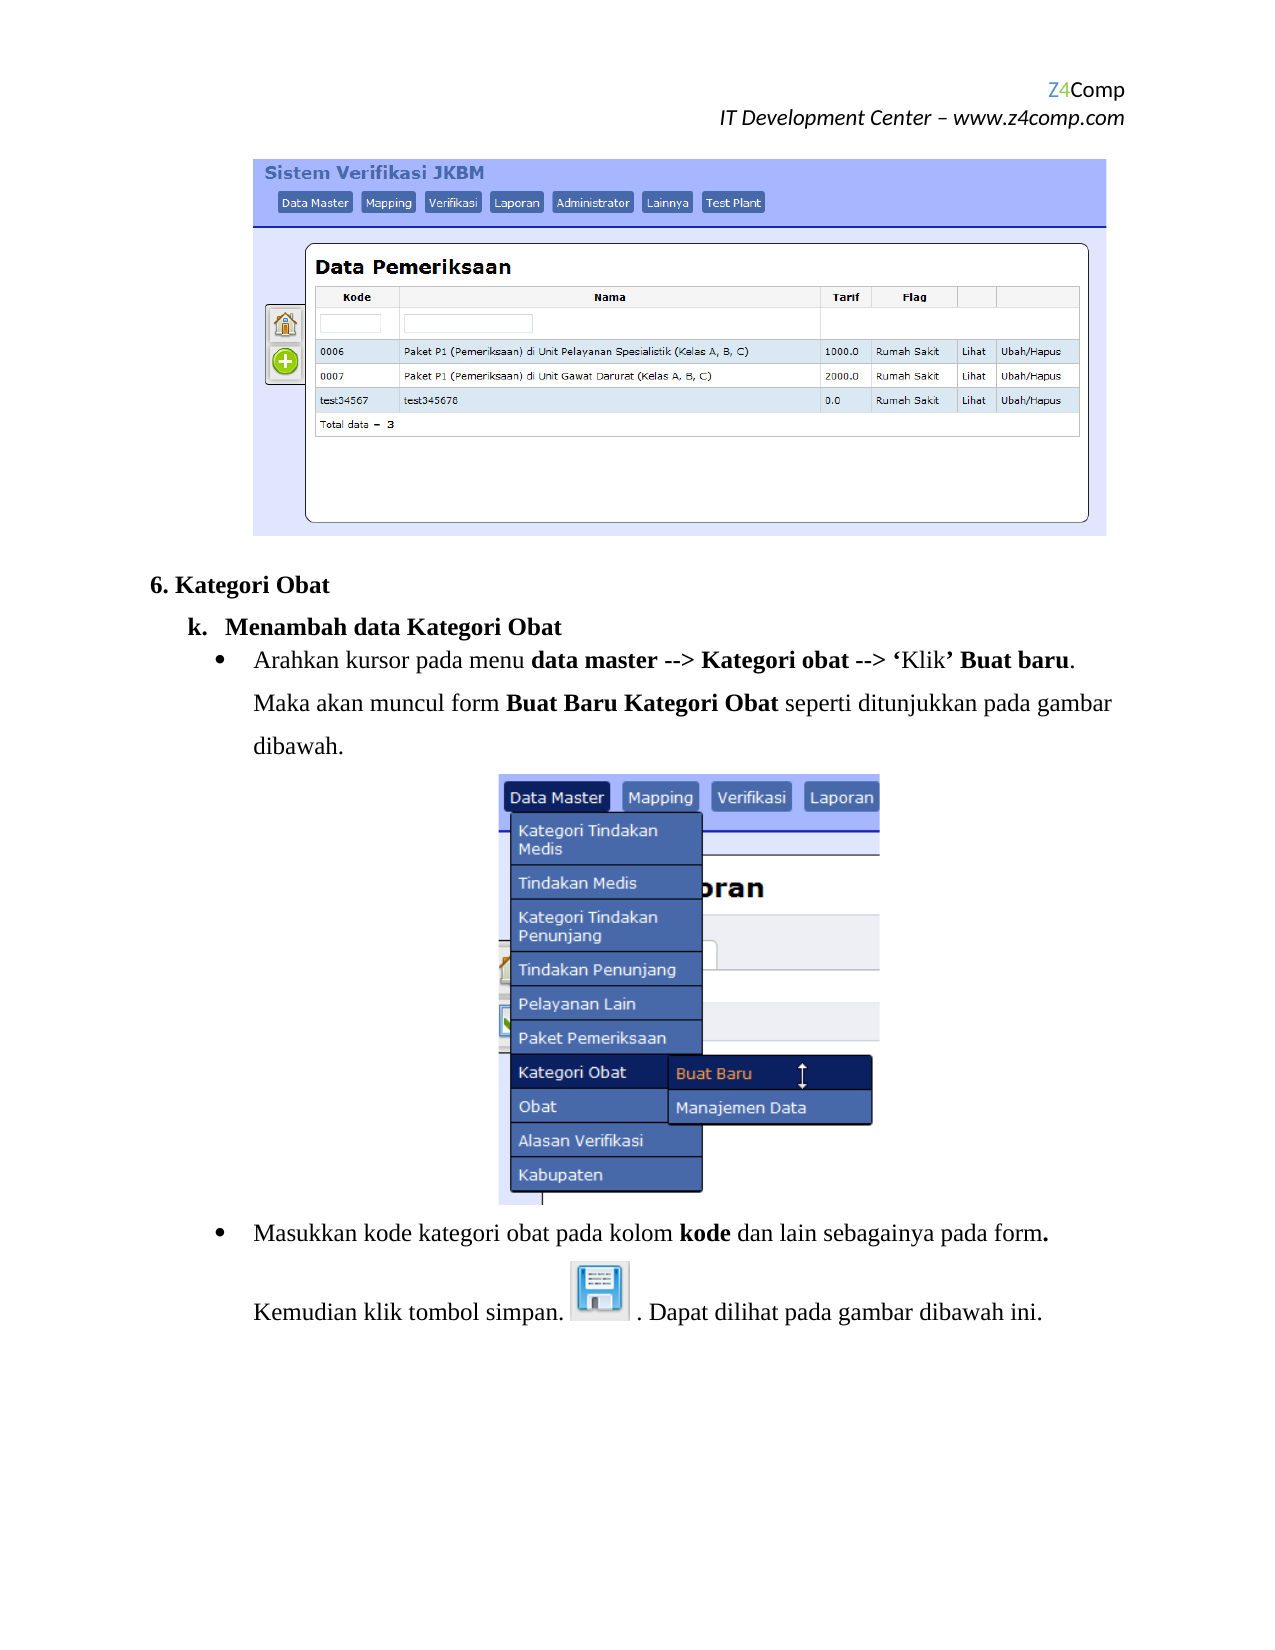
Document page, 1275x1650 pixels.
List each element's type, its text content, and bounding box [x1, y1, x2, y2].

picture [570, 1261, 630, 1321]
list Arahkan kursor pada menu data master --> Kategori obat --> ‘Klik’ Buat baru. Maka akan muncul form Buat Baru Kategori Obat seperti ditunjukkan pada gambar dibawah. [216, 645, 1125, 760]
subtitle 6. Kategori Obat [150, 570, 1125, 599]
subtitle Menambah data Kategori Obat [187, 612, 1125, 641]
picture [498, 774, 880, 1205]
picture [253, 159, 1107, 536]
list Masukkan kode kategori obat pada kolom kode dan lain sebagainya pada form. Kemudian klik tombol simpan. . Dapat dilihat pada gambar dibawah ini. [216, 1218, 1125, 1326]
